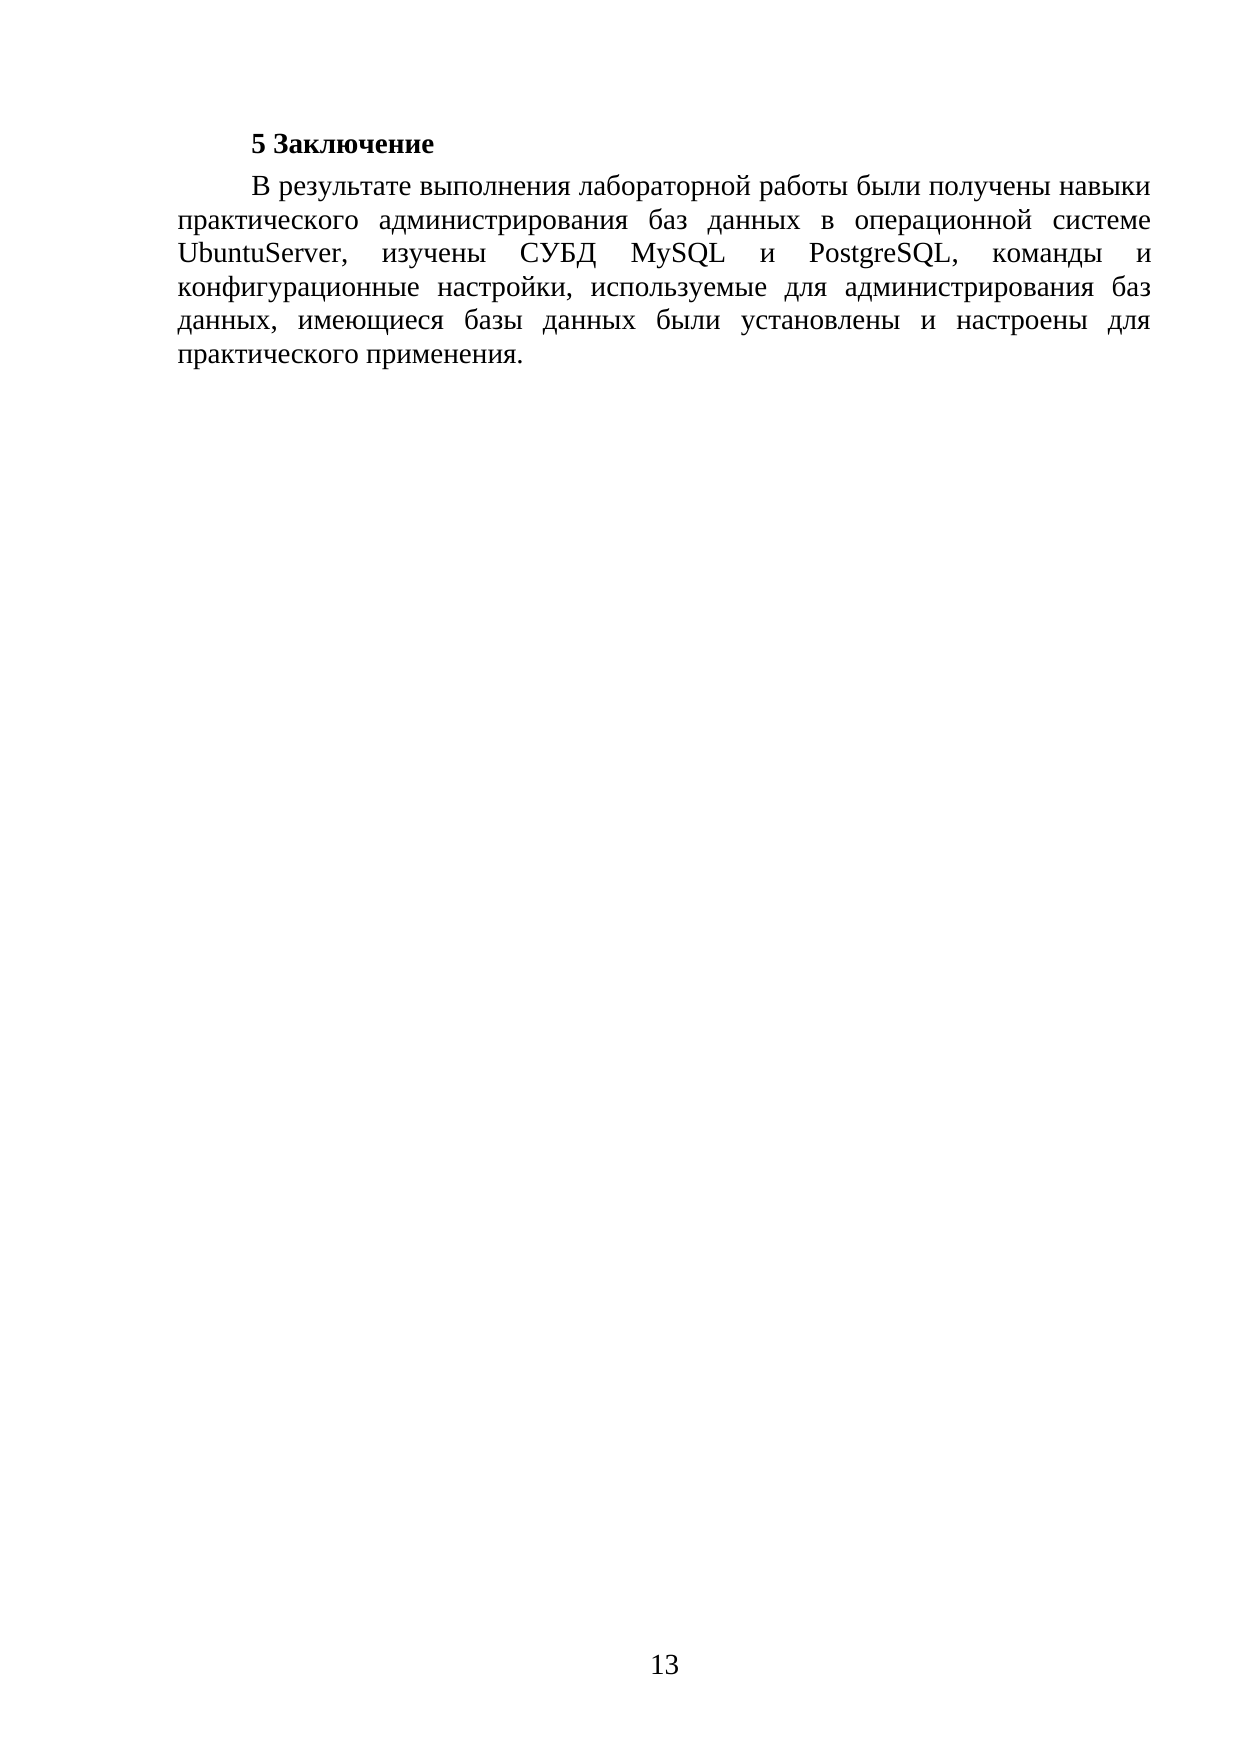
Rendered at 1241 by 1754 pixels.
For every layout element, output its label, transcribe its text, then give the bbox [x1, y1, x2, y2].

text 5 Заключение [177, 126, 1152, 160]
text В результате выполнения лабораторной работы были получены навыки практического администрирования баз данных в операционной системе UbuntuServer, изучены СУБД MySQL и PostgreSQL, команды и конфигурационные настройки, используемые для администрирования баз данных, имеющиеся базы данных были установлены и настроены для практического применения. [177, 168, 1152, 369]
